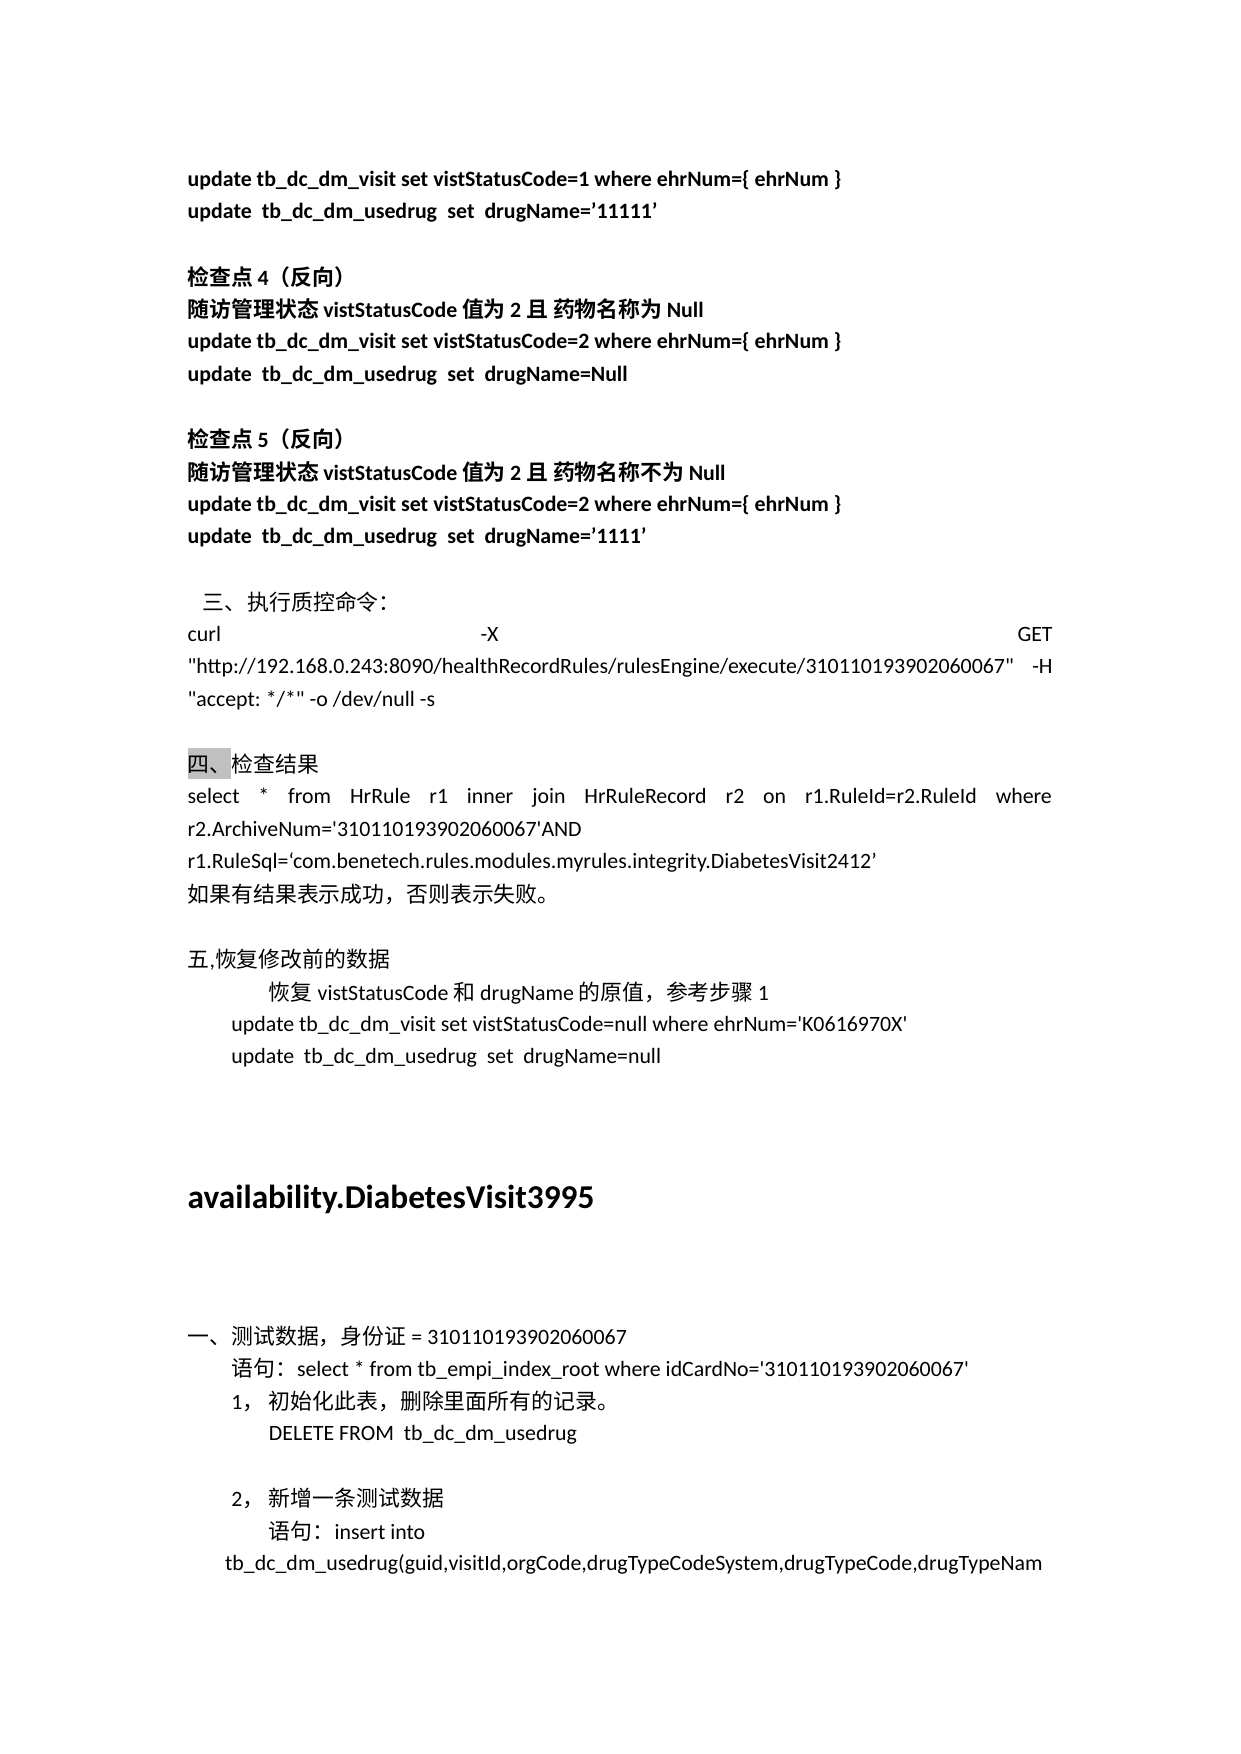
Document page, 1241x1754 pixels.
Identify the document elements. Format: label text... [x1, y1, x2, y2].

text 检查点4（反向） [187, 259, 1053, 292]
text 一、测试数据，身份证 = 310110193902060067 [187, 1318, 1053, 1351]
list DELETE FROM tb_dc_dm_usedrug [269, 1416, 1053, 1448]
text 如果有结果表示成功，否则表示失败。 [187, 877, 1053, 909]
text 检查点5（反向） [187, 422, 1053, 454]
text update tb_dc_dm_visit set vistStatusCode=2 where ehrNum={ ehrNum } [187, 324, 1053, 357]
text curl -X GET "http://192.168.0.243:8090/healthRecordRules/rulesEngine/execute/310110193902060067" -H "accept: */*" -o /dev/null -s [187, 617, 1053, 714]
text update tb_dc_dm_visit set vistStatusCode=null where ehrNum='K0616970X' [231, 1007, 1053, 1039]
text update tb_dc_dm_visit set vistStatusCode=2 where ehrNum={ ehrNum } [187, 487, 1053, 519]
list 语句：insert into [269, 1513, 1053, 1546]
list update tb_dc_dm_usedrug set drugName=null [231, 1039, 1053, 1072]
list 初始化此表，删除里面所有的记录。 [231, 1383, 1053, 1416]
text 随访管理状态vistStatusCode值为2 且 药物名称为Null [187, 292, 1053, 324]
list 恢复 vistStatusCode 和 drugName的原值，参考步骤1 [269, 974, 1053, 1007]
list 新增一条测试数据 [231, 1481, 1053, 1513]
text select * from HrRule r1 inner join HrRuleRecord r2 on r1.RuleId=r2.RuleId where r2.ArchiveNum='310110193902060067'AND r1.RuleSql=‘com.benetech.rules.modules.myrules.integrity.DiabetesVisit2412’ [187, 779, 1053, 877]
text 五,恢复修改前的数据 [187, 942, 1053, 974]
text update tb_dc_dm_usedrug set drugName=’1111’ [187, 519, 1053, 552]
text 四、检查结果 [187, 747, 1053, 779]
text 随访管理状态vistStatusCode值为2 且 药物名称不为Null [187, 454, 1053, 487]
text update tb_dc_dm_usedrug set drugName=Null [187, 357, 1053, 389]
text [187, 162, 1053, 194]
list 执行质控命令： [202, 584, 1053, 617]
subtitle availability.DiabetesVisit3995 [187, 1164, 1053, 1229]
list 语句：select * from tb_empi_index_root where idCardNo='310110193902060067' [231, 1351, 1053, 1383]
text update tb_dc_dm_usedrug set drugName=’11111’ [187, 194, 1053, 227]
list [225, 1546, 1053, 1578]
